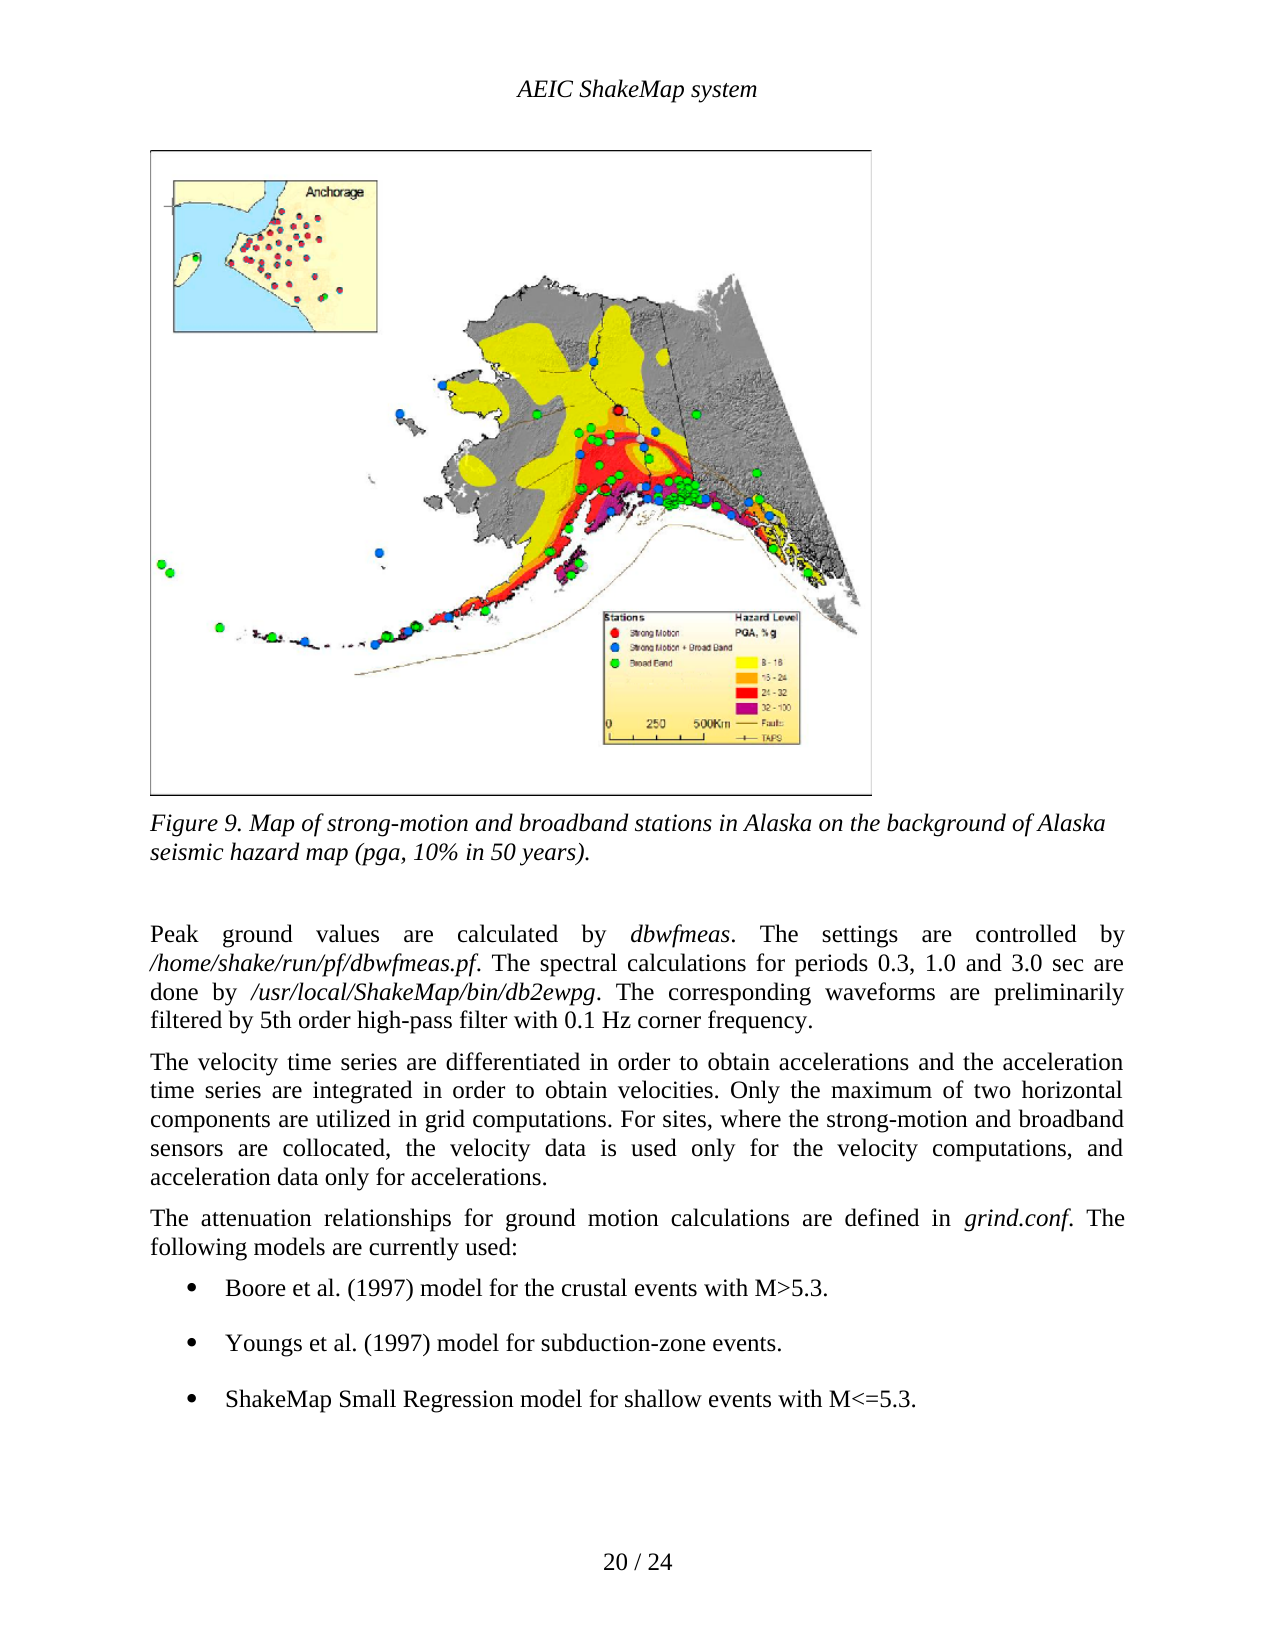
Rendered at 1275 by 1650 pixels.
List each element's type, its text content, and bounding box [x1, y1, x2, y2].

text The attenuation relationships for ground motion calculations are defined in grind.conf. The following models are currently used: [150, 1203, 1125, 1260]
text Peak ground values are calculated by dbwfmeas. The settings are controlled by /home/shake/run/pf/dbwfmeas.pf. The spectral calculations for periods 0.3, 1.0 and 3.0 sec are done by /usr/local/ShakeMap/bin/db2ewpg. The corresponding waveforms are preliminarily filtered by 5th order high-pass filter with 0.1 Hz corner frequency. [150, 919, 1125, 1034]
list Boore et al. (1997) model for the crustal events with M>5.3. [187, 1273, 1125, 1302]
text Figure 9. Map of strong-motion and broadband stations in Alaska on the background of Alaska seismic hazard map (pga, 10% in 50 years). [150, 808, 1125, 865]
picture [150, 150, 872, 796]
list ShakeMap Small Regression model for shallow events with M<=5.3. [187, 1384, 1125, 1413]
list Youngs et al. (1997) model for subduction-zone events. [187, 1328, 1125, 1357]
text The velocity time series are differentiated in order to obtain accelerations and the acceleration time series are integrated in order to obtain velocities. Only the maximum of two horizontal components are utilized in grid computations. For sites, where the strong-motion and broadband sensors are collocated, the velocity data is used only for the velocity computations, and acceleration data only for accelerations. [150, 1047, 1125, 1190]
